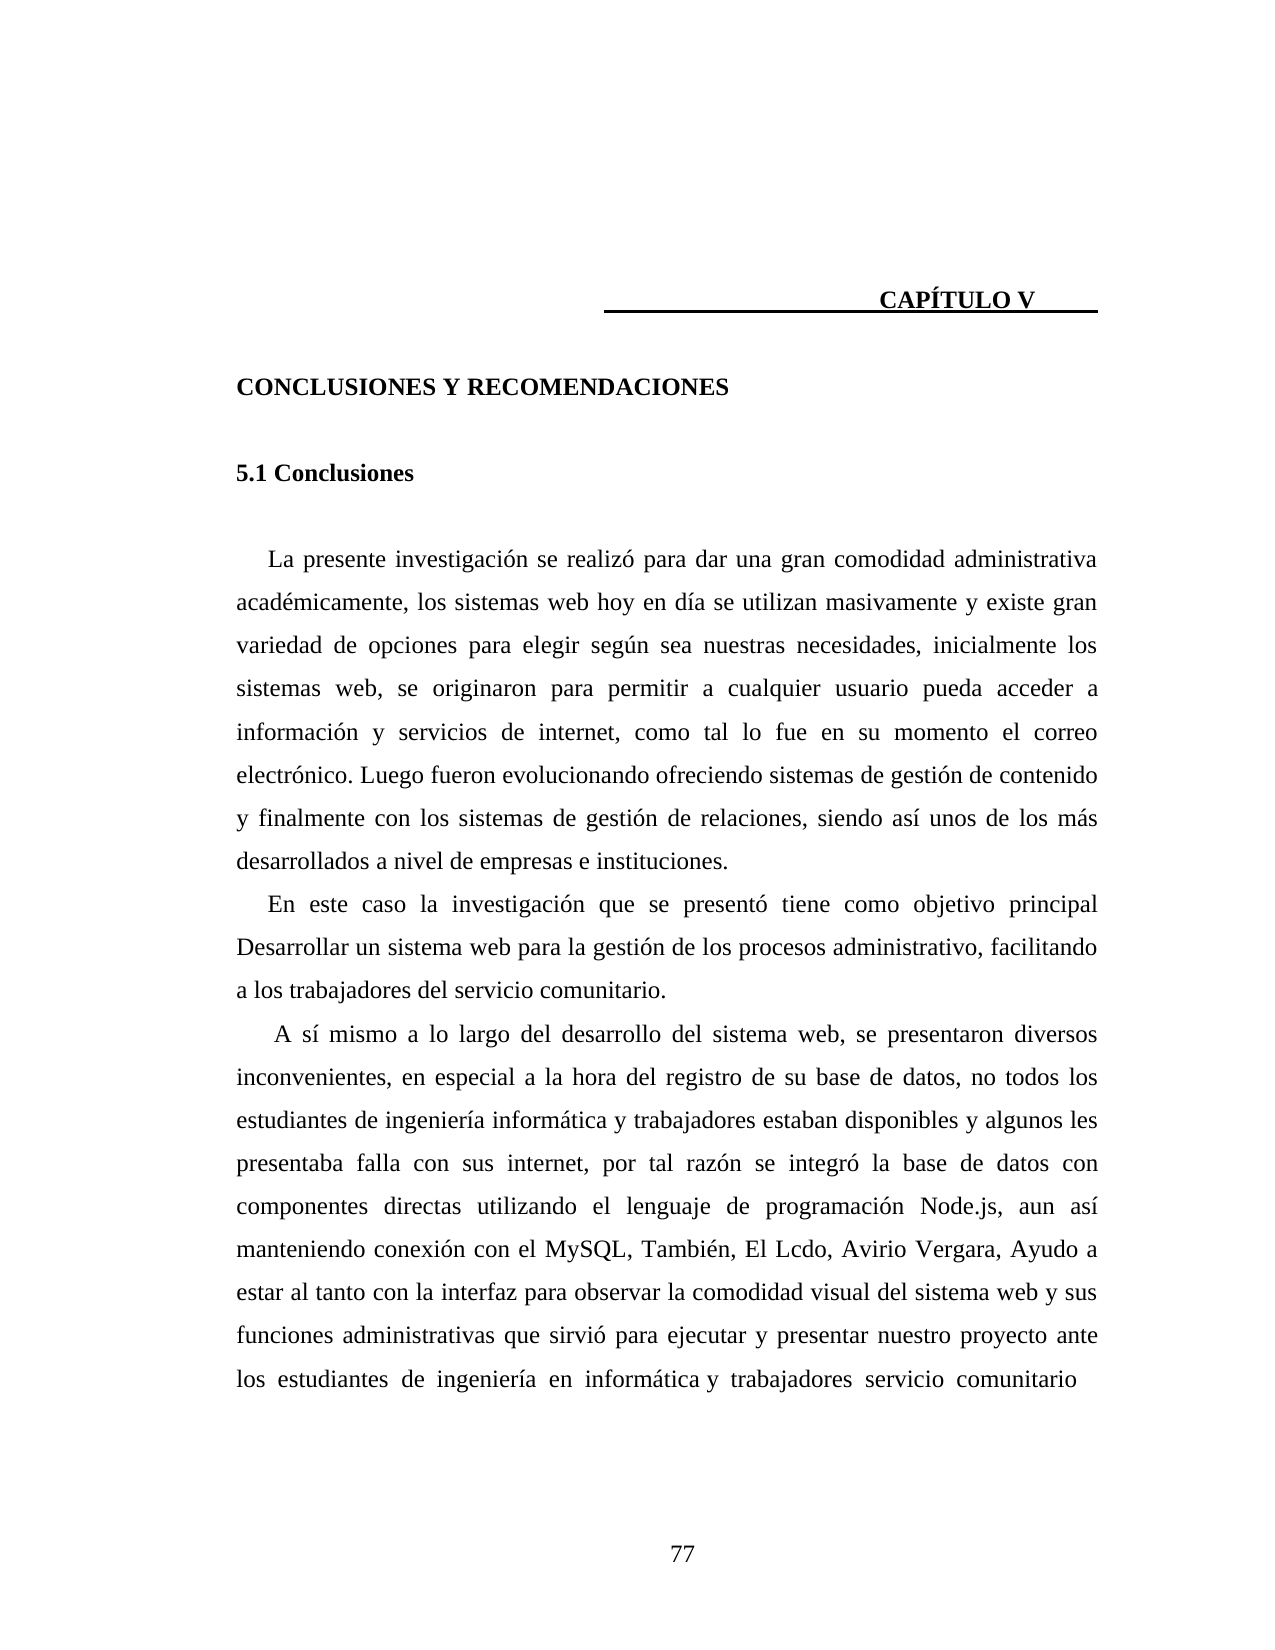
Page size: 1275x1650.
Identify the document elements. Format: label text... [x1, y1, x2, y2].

text A sí mismo a lo largo del desarrollo del sistema web, se presentaron diversos inconvenientes, en especial a la hora del registro de su base de datos, no todos los estudiantes de ingeniería informática y trabajadores estaban disponibles y algunos les presentaba falla con sus internet, por tal razón se integró la base de datos con componentes directas utilizando el lenguaje de programación Node.js, aun así manteniendo conexión con el MySQL, También, El Lcdo, Avirio Vergara, Ayudo a estar al tanto con la interfaz para observar la comodidad visual del sistema web y sus funciones administrativas que sirvió para ejecutar y presentar nuestro proyecto ante los estudiantes de ingeniería en informática y trabajadores servicio comunitario [236, 1019, 1099, 1392]
text La presente investigación se realizó para dar una gran comodidad administrativa académicamente, los sistemas web hoy en día se utilizan masivamente y existe gran variedad de opciones para elegir según sea nuestras necesidades, inicialmente los sistemas web, se originaron para permitir a cualquier usuario pueda acceder a información y servicios de internet, como tal lo fue en su momento el correo electrónico. Luego fueron evolucionando ofreciendo sistemas de gestión de contenido y finalmente con los sistemas de gestión de relaciones, siendo así unos de los más desarrollados a nivel de empresas e instituciones. [236, 544, 1098, 875]
text CAPÍTULO V [604, 285, 1256, 313]
subtitle Conclusiones [236, 458, 1256, 487]
text CONCLUSIONES Y RECOMENDACIONES [236, 372, 1256, 401]
text En este caso la investigación que se presentó tiene como objetivo principal Desarrollar un sistema web para la gestión de los procesos administrativo, facilitando a los trabajadores del servicio comunitario. [236, 889, 1098, 1004]
